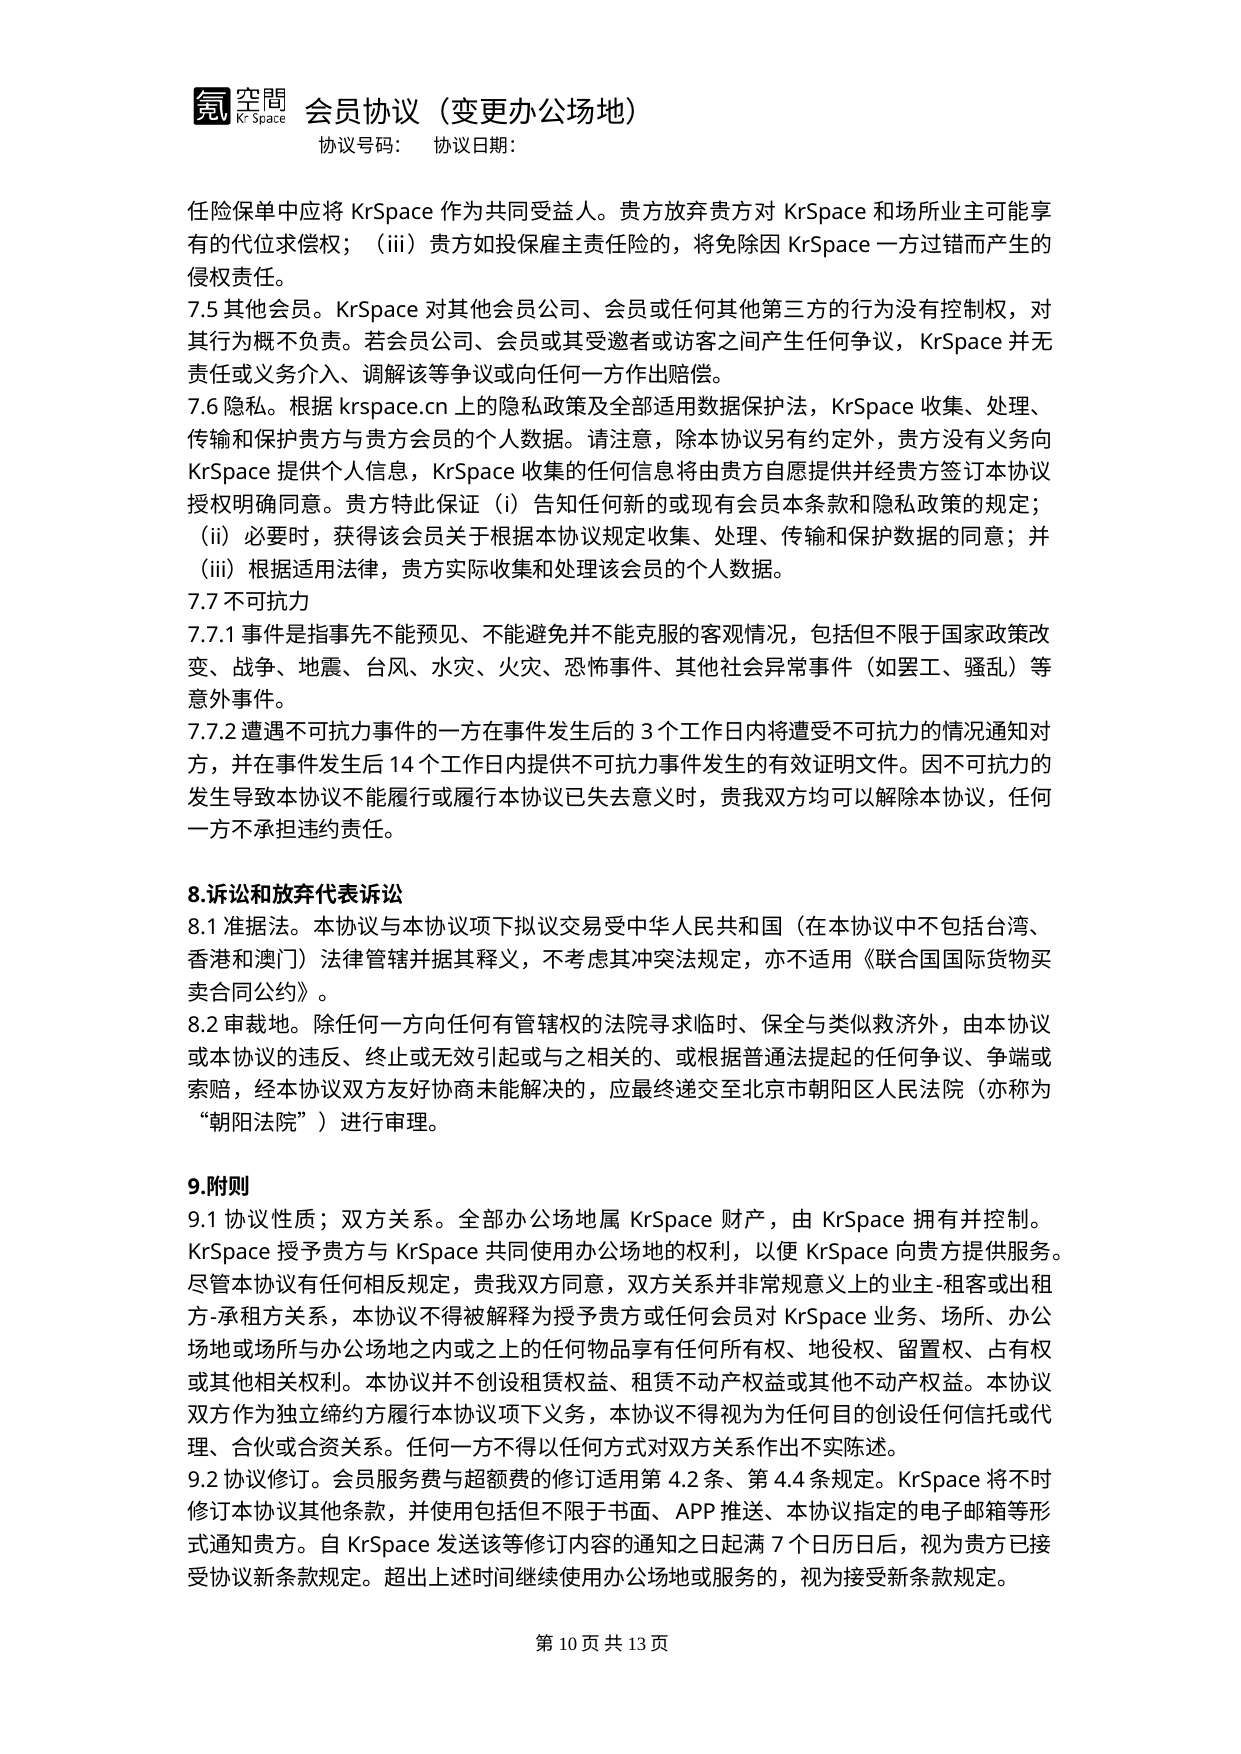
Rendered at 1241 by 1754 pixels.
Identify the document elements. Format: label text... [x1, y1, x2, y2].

text 7.7不可抗力 [187, 584, 1053, 617]
picture [193, 87, 285, 125]
text 8.2审裁地。除任何一方向任何有管辖权的法院寻求临时、保全与类似救济外，由本协议或本协议的违反、终止或无效引起或与之相关的、或根据普通法提起的任何争议、争端或索赔，经本协议双方友好协商未能解决的，应最终递交至北京市朝阳区人民法院（亦称为“朝阳法院”）进行审理。 [187, 1007, 1053, 1137]
text 7.7.2遭遇不可抗力事件的一方在事件发生后的3个工作日内将遭受不可抗力的情况通知对方，并在事件发生后14个工作日内提供不可抗力事件发生的有效证明文件。因不可抗力的发生导致本协议不能履行或履行本协议已失去意义时，贵我双方均可以解除本协议，任何一方不承担违约责任。 [187, 714, 1053, 844]
text 8.诉讼和放弃代表诉讼 [187, 877, 1053, 909]
text 9.附则 [187, 1169, 1053, 1202]
text 9.2协议修订。会员服务费与超额费的修订适用第4.2条、第4.4条规定。KrSpace 将不时修订本协议其他条款，并使用包括但不限于书面、APP推送、本协议指定的电子邮箱等形式通知贵方。自 KrSpace 发送该等修订内容的通知之日起满7个日历日后，视为贵方已接受协议新条款规定。超出上述时间继续使用办公场地或服务的，视为接受新条款规定。 [187, 1462, 1053, 1592]
text 9.1协议性质；双方关系。全部办公场地属 KrSpace 财产，由 KrSpace 拥有并控制。 KrSpace 授予贵方与 KrSpace 共同使用办公场地的权利，以便 KrSpace 向贵方提供服务。尽管本协议有任何相反规定，贵我双方同意，双方关系并非常规意义上的业主-租客或出租方-承租方关系，本协议不得被解释为授予贵方或任何会员对 KrSpace 业务、场所、办公场地或场所与办公场地之内或之上的任何物品享有任何所有权、地役权、留置权、占有权或其他相关权利。本协议并不创设租赁权益、租赁不动产权益或其他不动产权益。本协议双方作为独立缔约方履行本协议项下义务，本协议不得视为为任何目的创设任何信托或代理、合伙或合资关系。任何一方不得以任何方式对双方关系作出不实陈述。 [187, 1202, 1053, 1462]
text 7.7.1事件是指事先不能预见、不能避免并不能克服的客观情况，包括但不限于国家政策改变、战争、地震、台风、水灾、火灾、恐怖事件、其他社会异常事件（如罢工、骚乱）等意外事件。 [187, 617, 1053, 714]
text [187, 194, 1053, 292]
text 7.6隐私。根据 krspace.cn 上的隐私政策及全部适用数据保护法，KrSpace 收集、处理、传输和保护贵方与贵方会员的个人数据。请注意，除本协议另有约定外，贵方没有义务向 KrSpace 提供个人信息，KrSpace 收集的任何信息将由贵方自愿提供并经贵方签订本协议授权明确同意。贵方特此保证（i）告知任何新的或现有会员本条款和隐私政策的规定；（ii）必要时，获得该会员关于根据本协议规定收集、处理、传输和保护数据的同意；并（iii）根据适用法律，贵方实际收集和处理该会员的个人数据。 [187, 389, 1053, 584]
text 7.5其他会员。KrSpace 对其他会员公司、会员或任何其他第三方的行为没有控制权，对其行为概不负责。若会员公司、会员或其受邀者或访客之间产生任何争议，KrSpace 并无责任或义务介入、调解该等争议或向任何一方作出赔偿。 [187, 292, 1053, 389]
text 8.1准据法。本协议与本协议项下拟议交易受中华人民共和国（在本协议中不包括台湾、香港和澳门）法律管辖并据其释义，不考虑其冲突法规定，亦不适用《联合国国际货物买卖合同公约》。 [187, 909, 1053, 1007]
